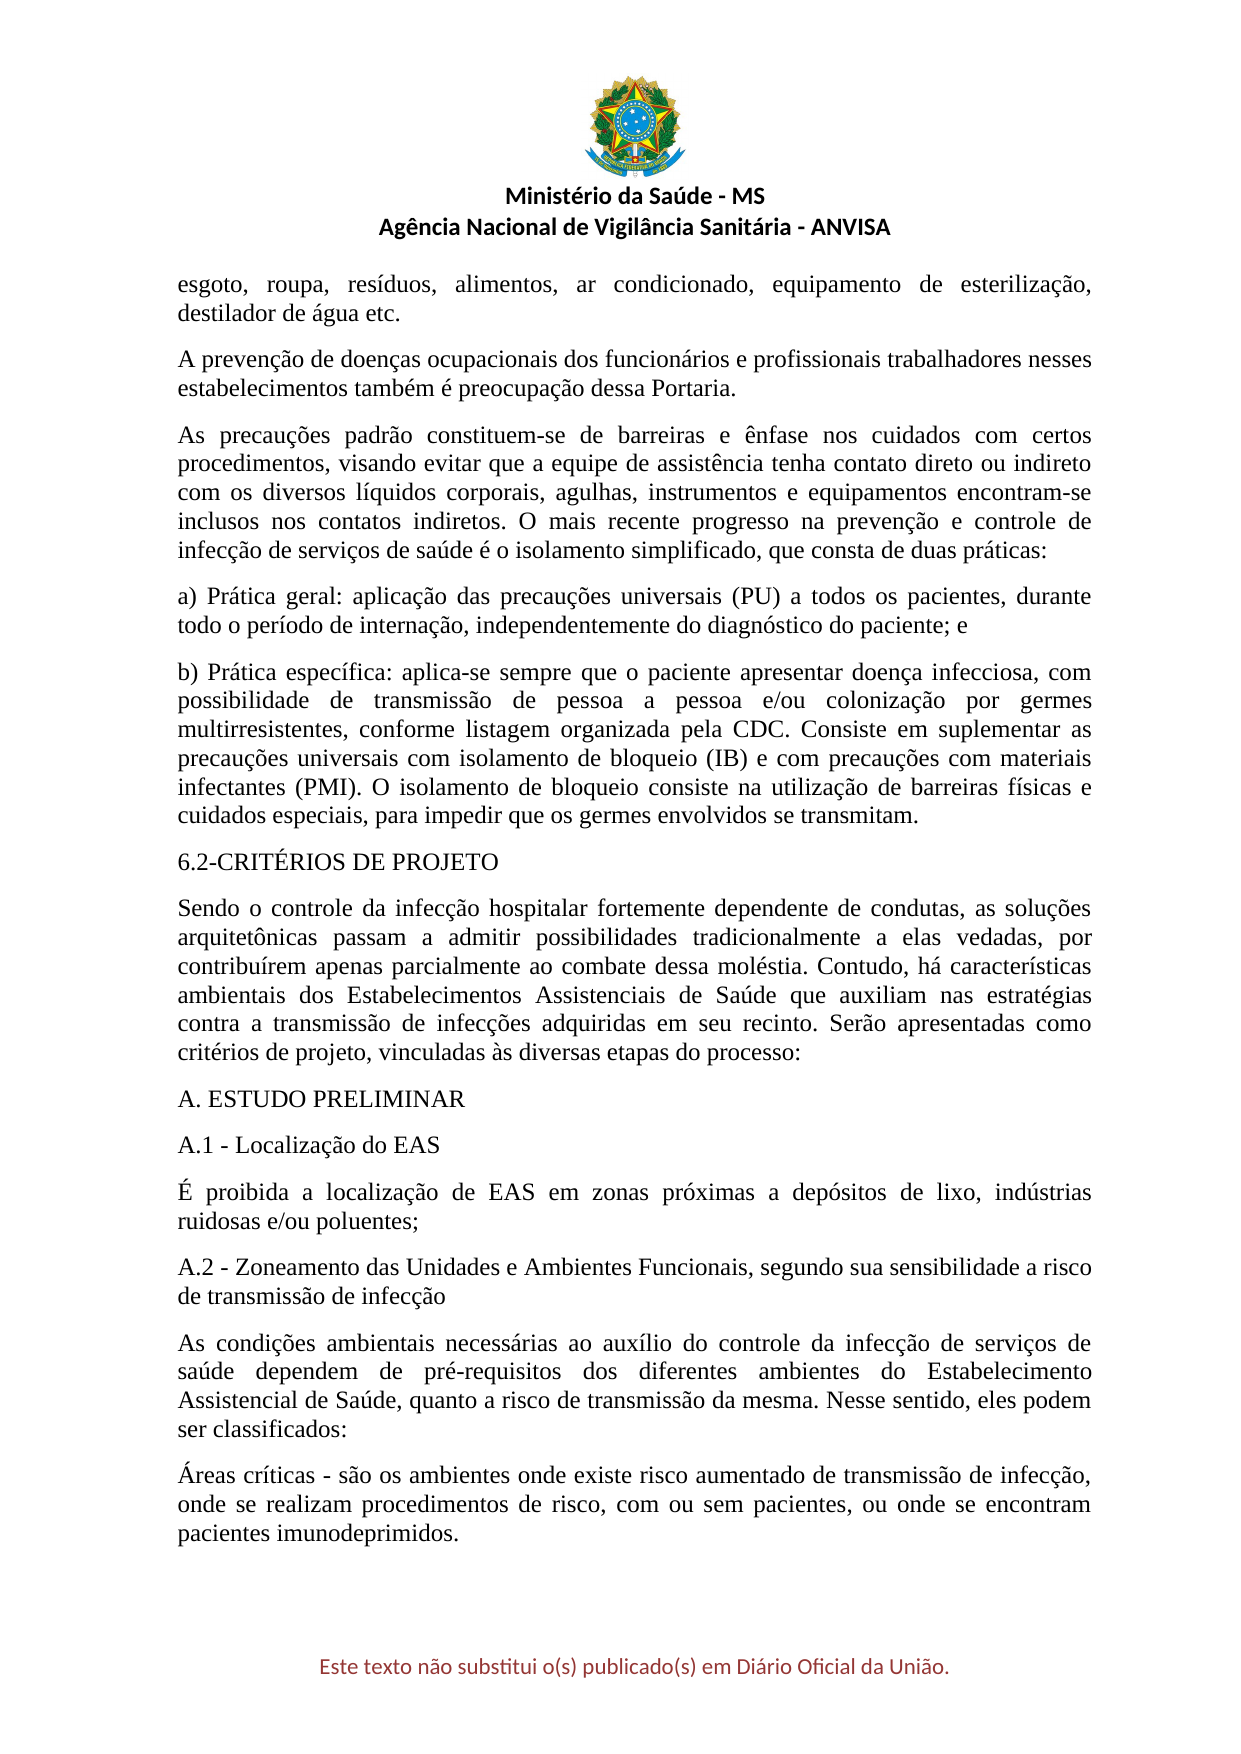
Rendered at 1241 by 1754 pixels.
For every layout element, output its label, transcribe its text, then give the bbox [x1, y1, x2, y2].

picture [581, 73, 689, 180]
text As precauções padrão constituem-se de barreiras e ênfase nos cuidados com certos procedimentos, visando evitar que a equipe de assistência tenha contato direto ou indireto com os diversos líquidos corporais, agulhas, instrumentos e equipamentos encontram-se inclusos nos contatos indiretos. O mais recente progresso na prevenção e controle de infecção de serviços de saúde é o isolamento simplificado, que consta de duas práticas: [177, 420, 1093, 563]
text a) Prática geral: aplicação das precauções universais (PU) a todos os pacientes, durante todo o período de internação, independentemente do diagnóstico do paciente; e [177, 581, 1093, 639]
text A. ESTUDO PRELIMINAR [177, 1084, 1093, 1113]
text Áreas críticas - são os ambientes onde existe risco aumentado de transmissão de infecção, onde se realizam procedimentos de risco, com ou sem pacientes, ou onde se encontram pacientes imunodeprimidos. [177, 1460, 1093, 1547]
text É proibida a localização de EAS em zonas próximas a depósitos de lixo, indústrias ruidosas e/ou poluentes; [177, 1177, 1093, 1234]
text A.1 - Localização do EAS [177, 1130, 1093, 1159]
text As condições ambientais necessárias ao auxílio do controle da infecção de serviços de saúde dependem de pré-requisitos dos diferentes ambientes do Estabelecimento Assistencial de Saúde, quanto a risco de transmissão da mesma. Nesse sentido, eles podem ser classificados: [177, 1328, 1093, 1443]
text Sendo o controle da infecção hospitalar fortemente dependente de condutas, as soluções arquitetônicas passam a admitir possibilidades tradicionalmente a elas vedadas, por contribuírem apenas parcialmente ao combate dessa moléstia. Contudo, há características ambientais dos Estabelecimentos Assistenciais de Saúde que auxiliam nas estratégias contra a transmissão de infecções adquiridas em seu recinto. Serão apresentadas como critérios de projeto, vinculadas às diversas etapas do processo: [177, 893, 1093, 1066]
text 6.2-CRITÉRIOS DE PROJETO [177, 847, 1093, 876]
text b) Prática específica: aplica-se sempre que o paciente apresentar doença infecciosa, com possibilidade de transmissão de pessoa a pessoa e/ou colonização por germes multirresistentes, conforme listagem organizada pela CDC. Consiste em suplementar as precauções universais com isolamento de bloqueio (IB) e com precauções com materiais infectantes (PMI). O isolamento de bloqueio consiste na utilização de barreiras físicas e cuidados especiais, para impedir que os germes envolvidos se transmitam. [177, 657, 1093, 829]
text A.2 - Zoneamento das Unidades e Ambientes Funcionais, segundo sua sensibilidade a risco de transmissão de infecção [177, 1252, 1093, 1310]
text A prevenção de doenças ocupacionais dos funcionários e profissionais trabalhadores nesses estabelecimentos também é preocupação dessa Portaria. [177, 344, 1093, 402]
